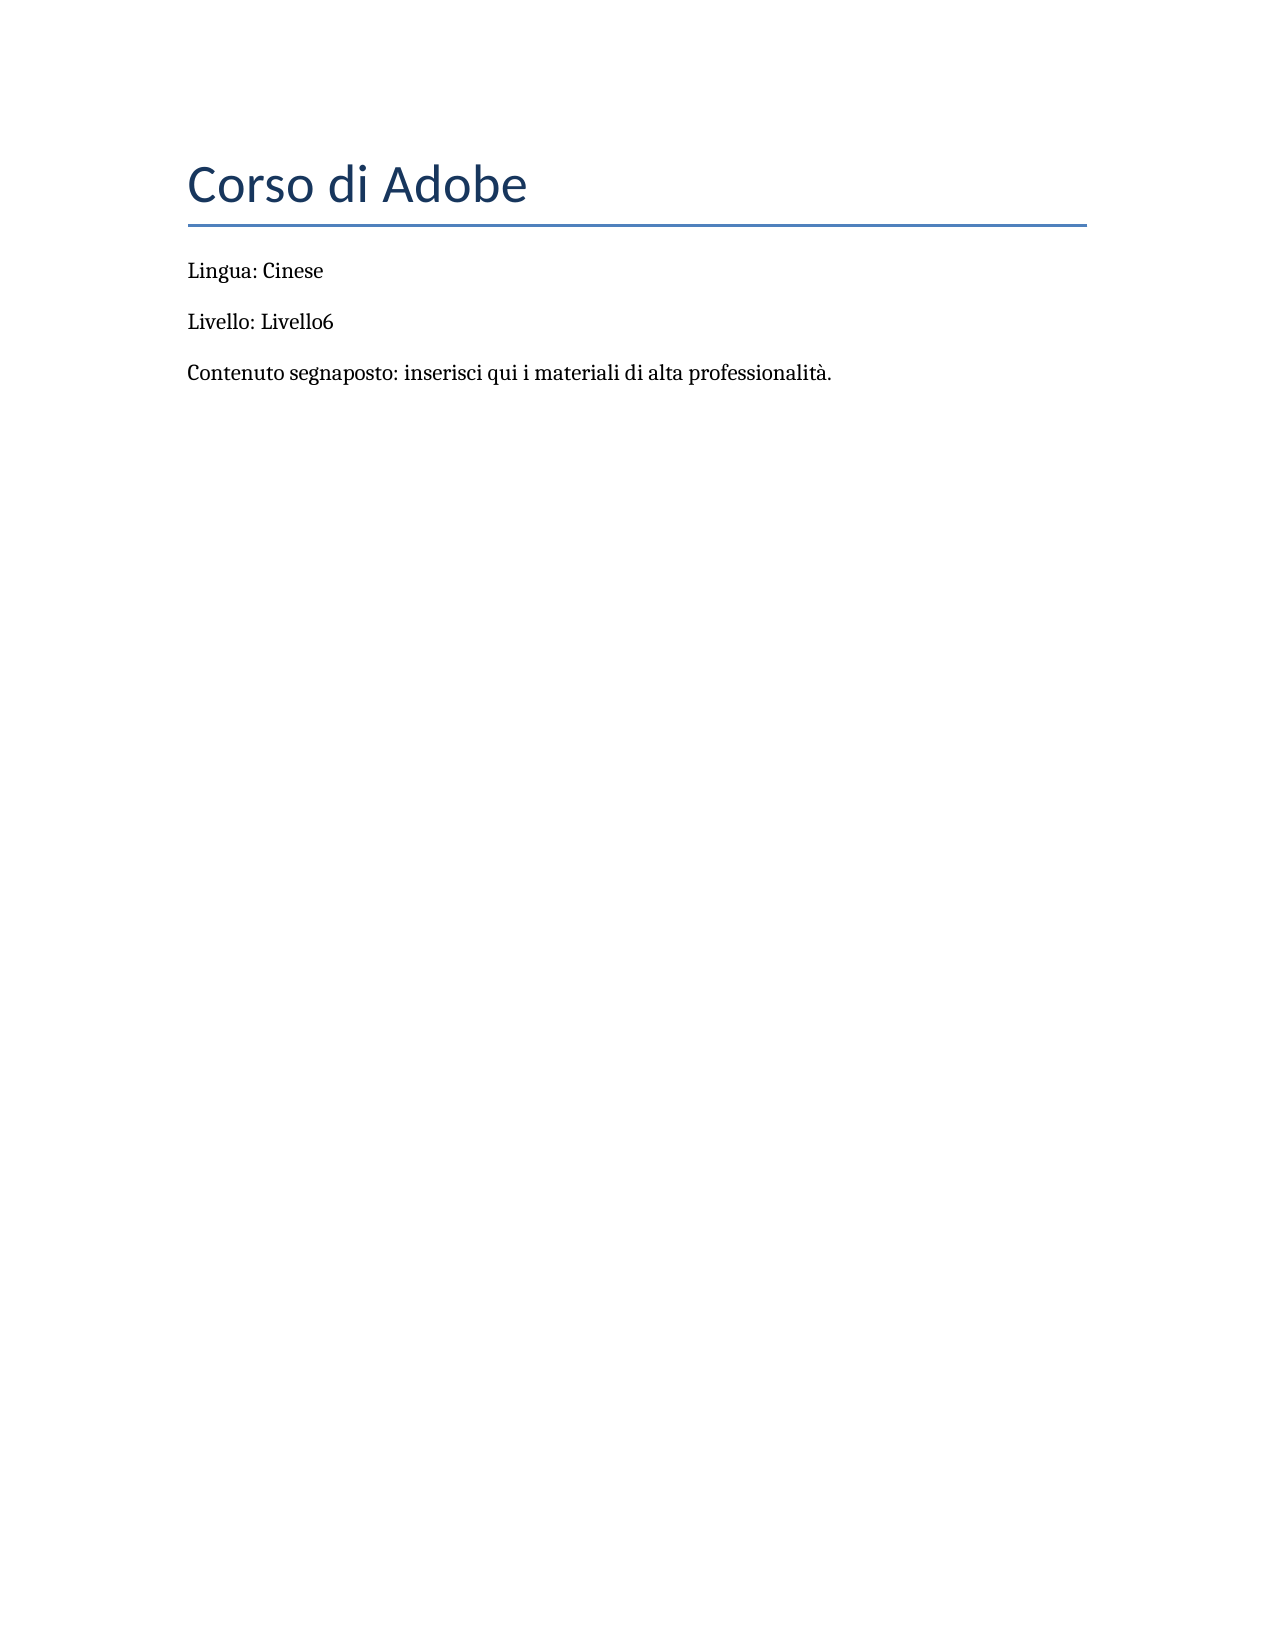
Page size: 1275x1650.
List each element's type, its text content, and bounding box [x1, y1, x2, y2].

text Lingua: Cinese [187, 258, 1087, 284]
text Contenuto segnaposto: inserisci qui i materiali di alta professionalità. [187, 360, 1087, 386]
title Corso di Adobe [187, 150, 1087, 227]
text Livello: Livello6 [187, 309, 1087, 335]
